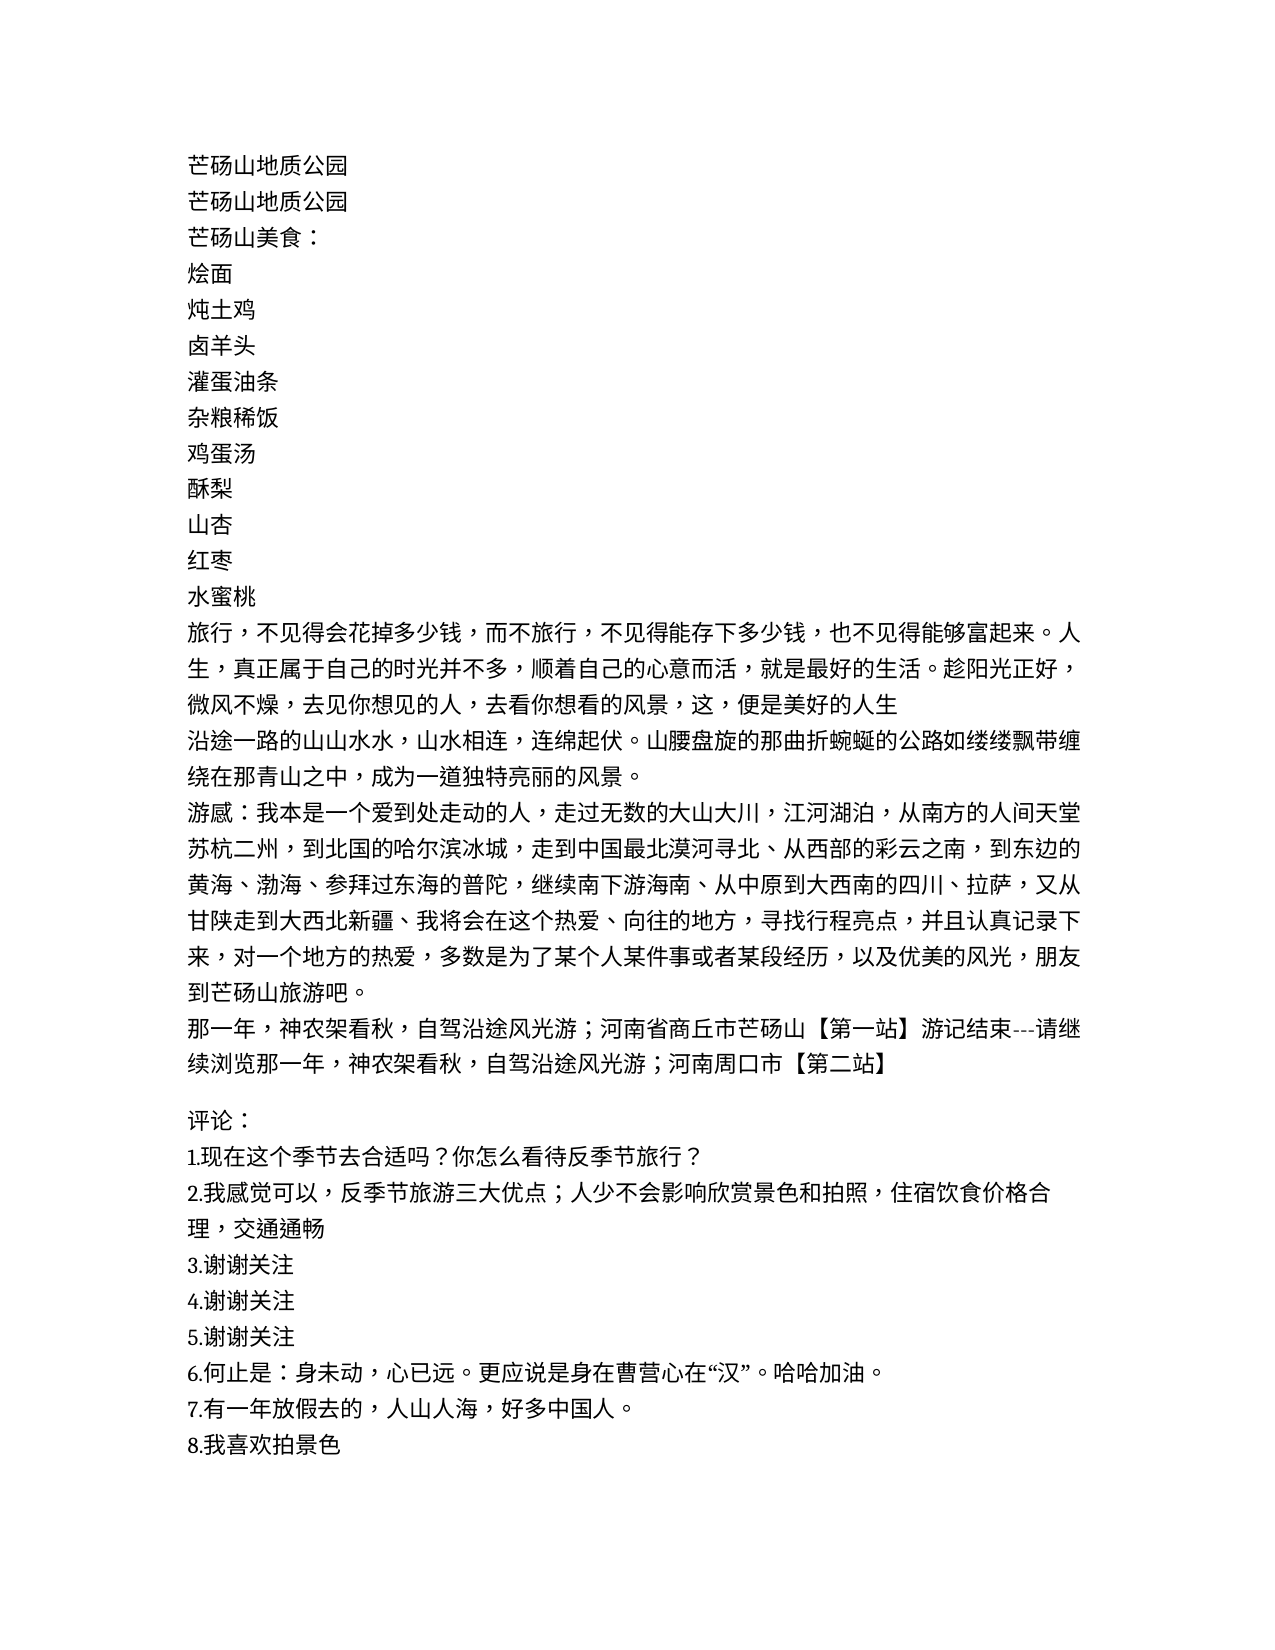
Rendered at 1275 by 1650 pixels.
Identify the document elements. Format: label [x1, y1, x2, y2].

text [187, 150, 1087, 1080]
text [187, 1105, 1087, 1460]
